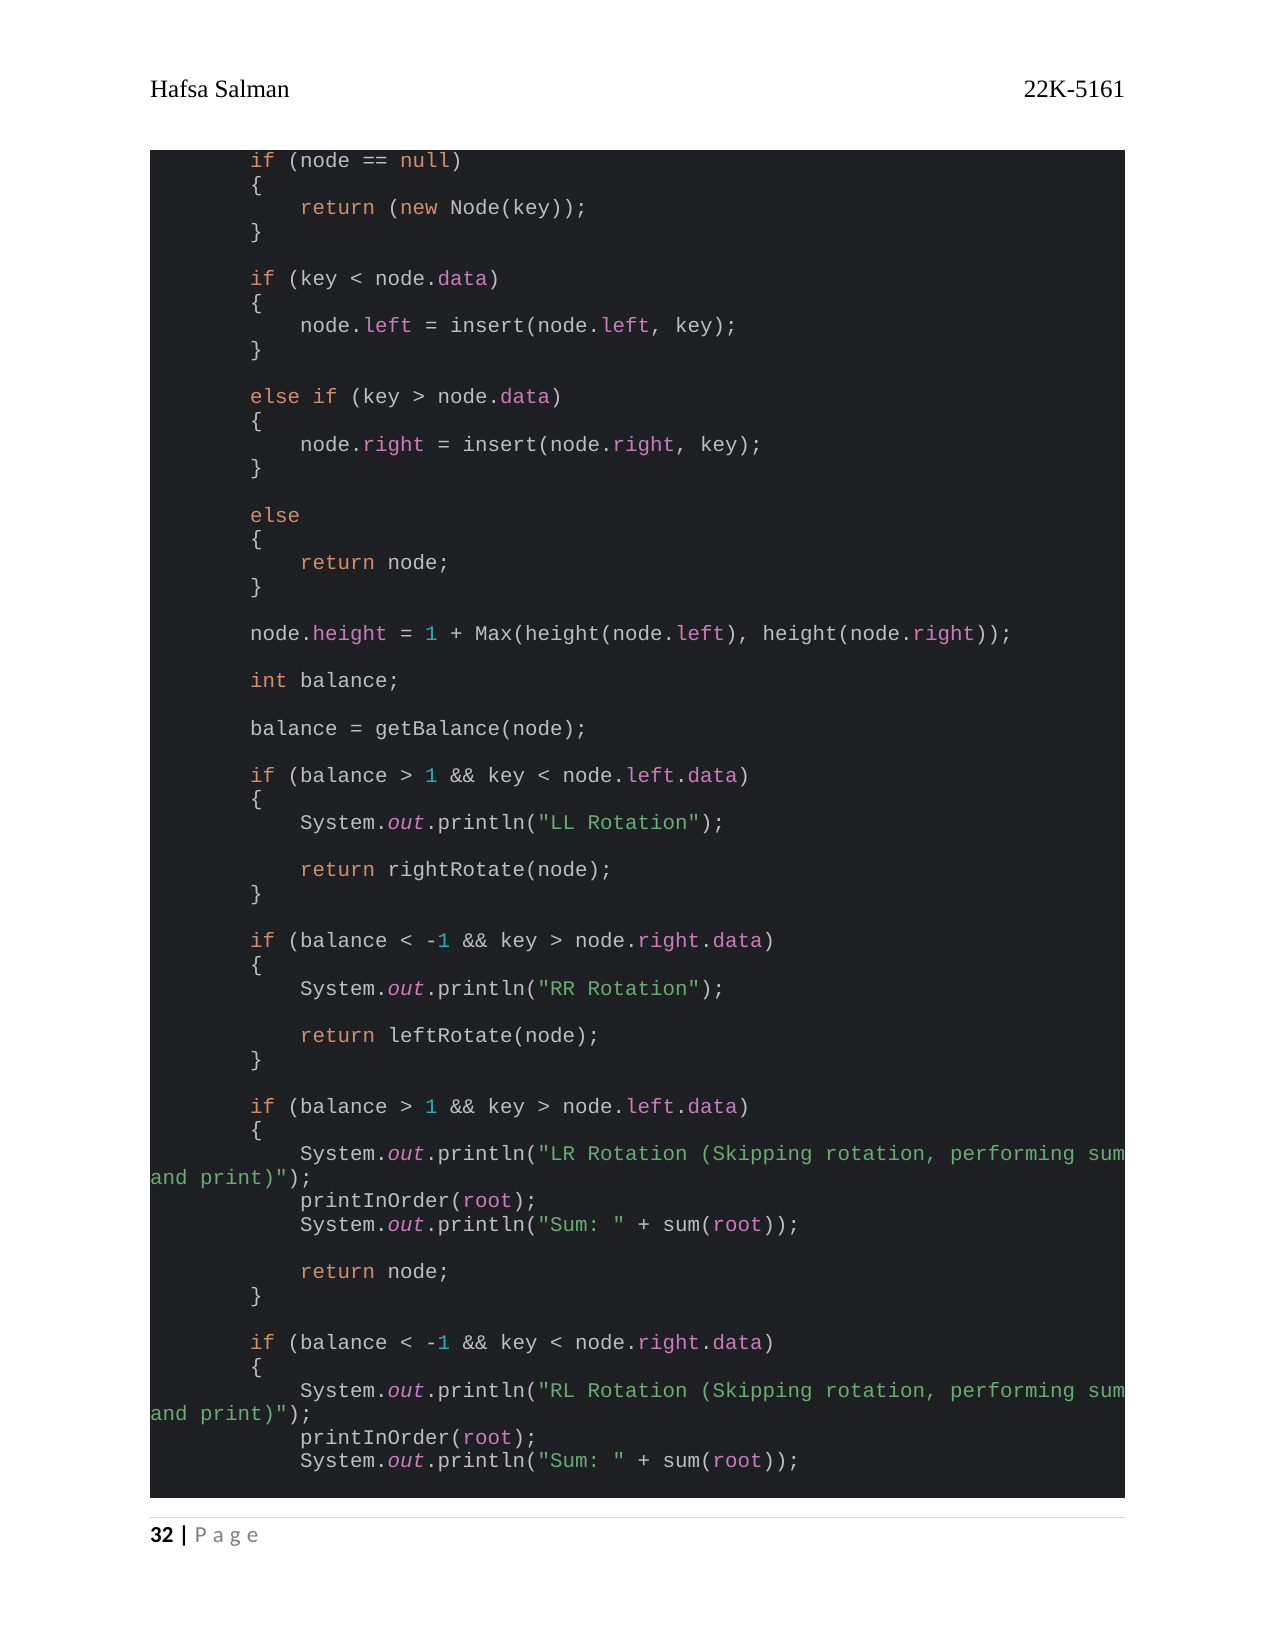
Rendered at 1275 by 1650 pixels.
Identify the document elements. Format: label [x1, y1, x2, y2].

text [150, 150, 1125, 1498]
